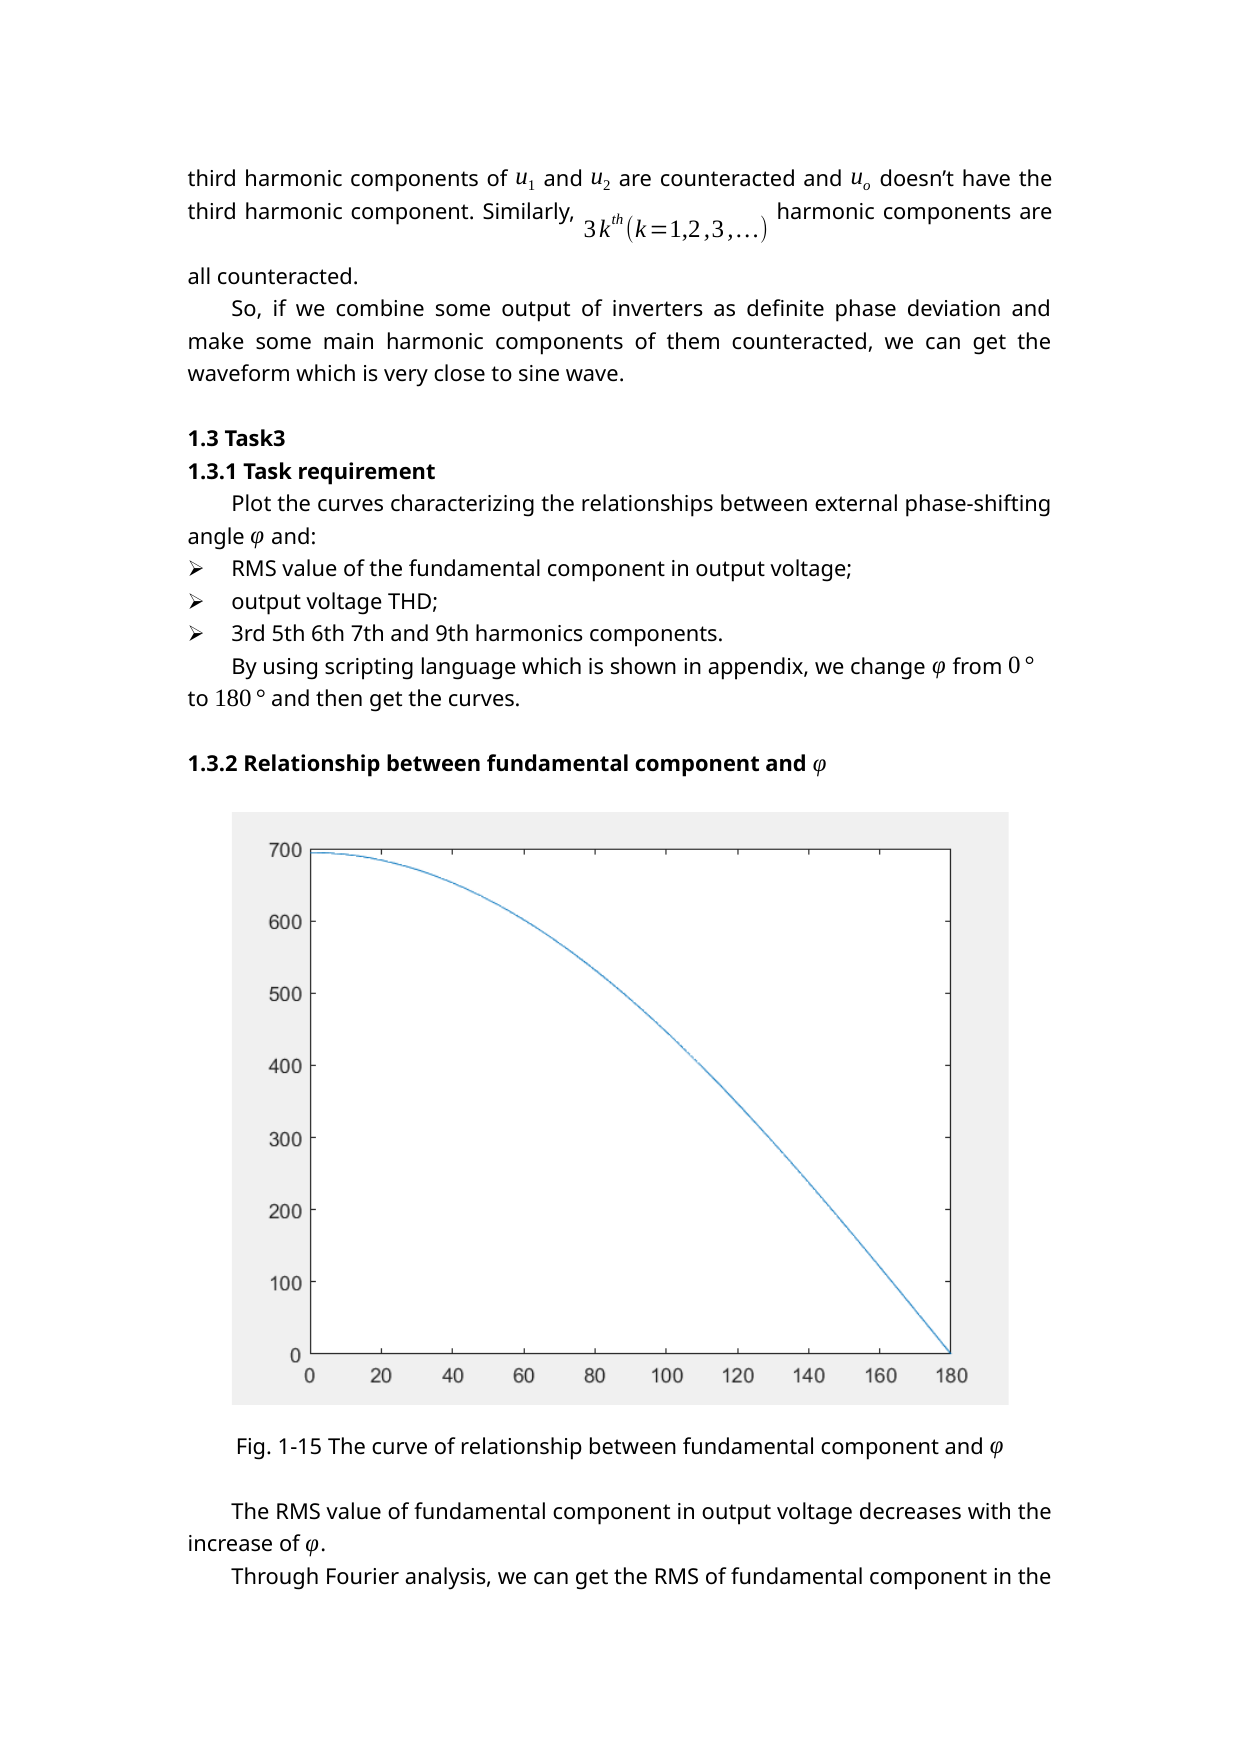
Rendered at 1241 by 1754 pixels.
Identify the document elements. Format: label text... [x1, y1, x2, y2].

picture [231, 812, 1009, 1405]
list RMS value of the fundamental component in output voltage; [187, 552, 1053, 584]
text So, if we combine some output of inverters as definite phase deviation and make some main harmonic components of them counteracted, we can get the waveform which is very close to sine wave. [187, 292, 1053, 389]
text Fig. 1-15 The curve of relationship between fundamental component and [187, 1429, 1053, 1462]
list 3rd 5th 6th 7th and 9th harmonics components. [187, 617, 1053, 649]
text The RMS value of fundamental component in output voltage decreases with the increase of . [187, 1494, 1053, 1559]
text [187, 162, 1053, 292]
text Plot the curves characterizing the relationships between external phase-shifting angle and: [187, 487, 1053, 552]
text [187, 1559, 1053, 1592]
text 1.3.1 Task requirement [187, 454, 1053, 487]
text 1.3.2 Relationship between fundamental component and [187, 747, 1053, 779]
text By using scripting language which is shown in appendix, we change from to and then get the curves. [187, 649, 1053, 714]
list output voltage THD; [187, 584, 1053, 617]
text 1.3 Task3 [187, 422, 1053, 454]
